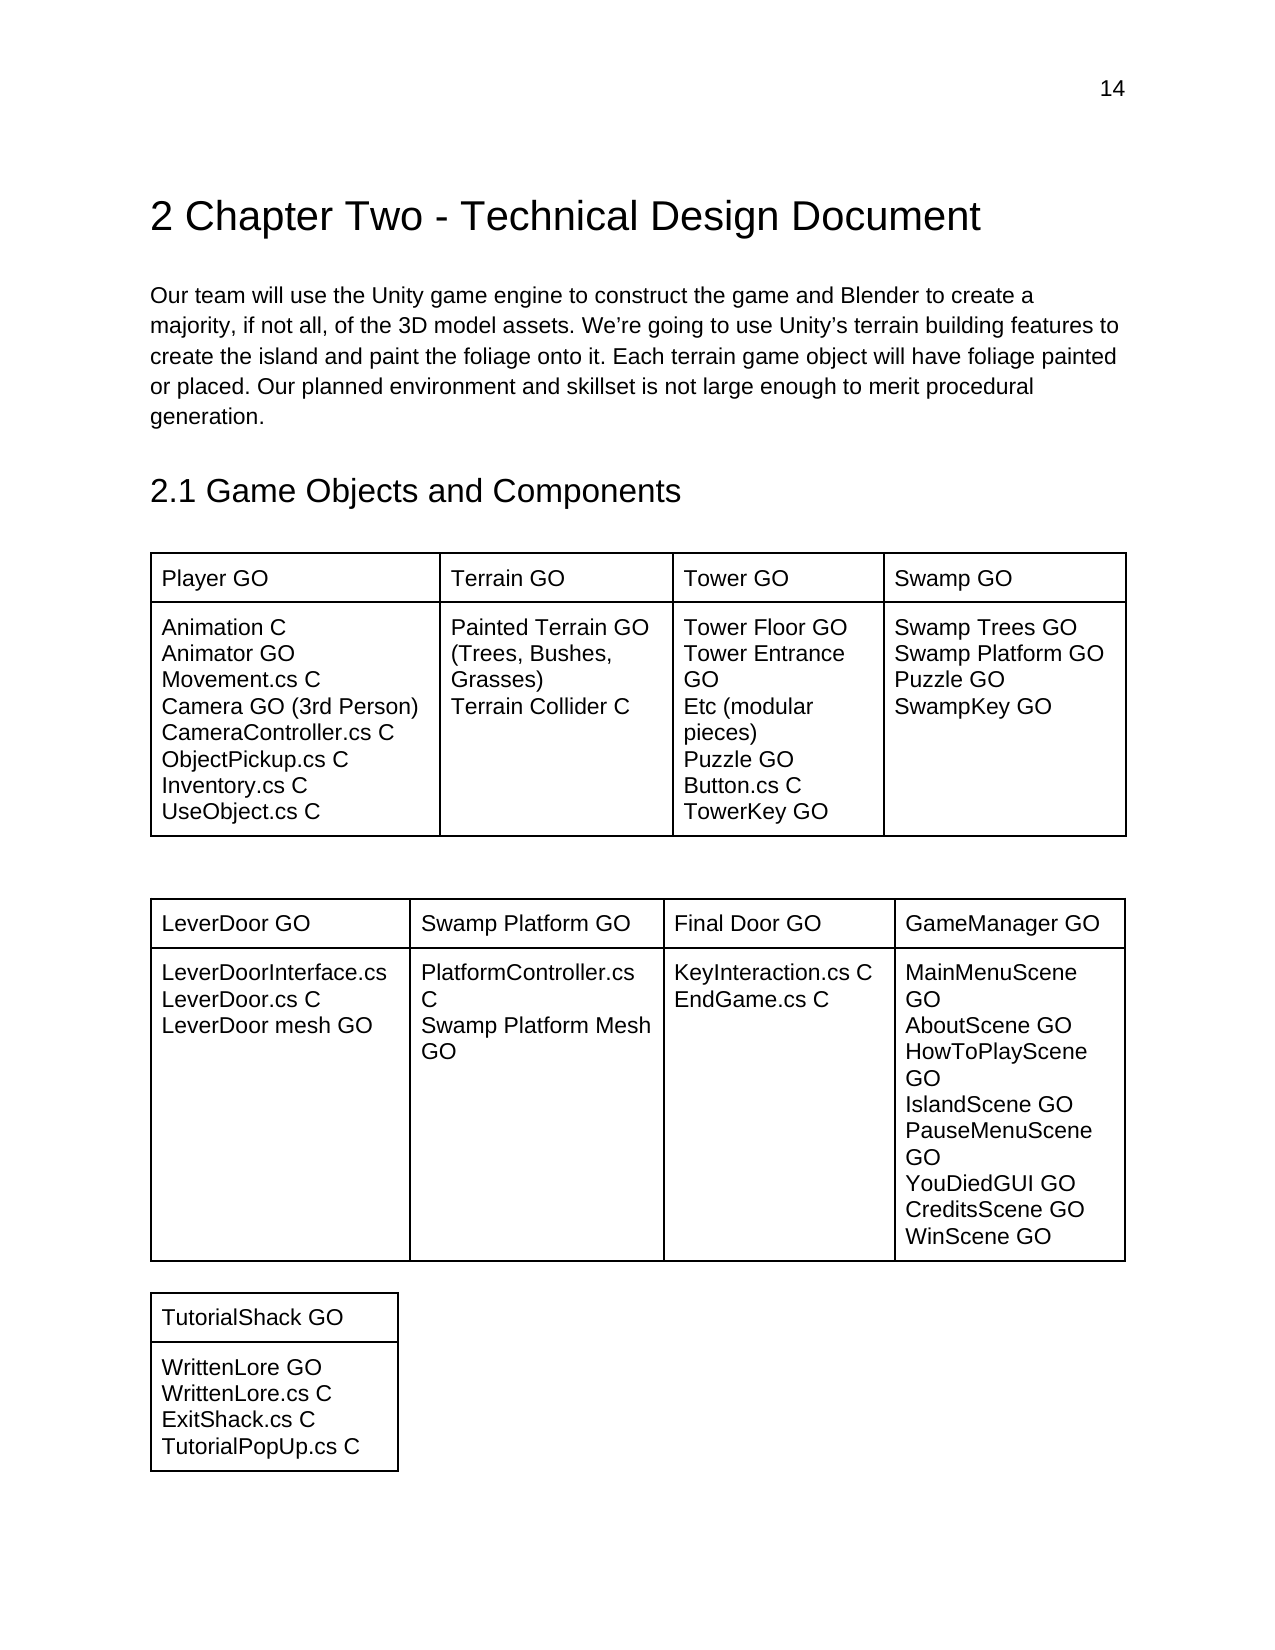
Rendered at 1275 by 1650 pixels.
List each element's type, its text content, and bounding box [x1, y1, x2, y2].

table_header Swamp Platform GO [411, 900, 663, 947]
text Our team will use the Unity game engine to construct the game and Blender to create a majority, if not all, of the 3D model assets. We’re going to use Unity’s terrain building features to create the island and paint the foliage onto it. Each terrain game object will have foliage painted or placed. Our planned environment and skillset is not large enough to merit procedural generation. [150, 282, 1125, 429]
table_cell Swamp Trees GO Swamp Platform GO Puzzle GO SwampKey GO [885, 603, 1125, 835]
table_header Tower GO [674, 554, 883, 601]
table_header Swamp GO [885, 554, 1125, 601]
table_cell WrittenLore GO WrittenLore.cs C ExitShack.cs C TutorialPopUp.cs C [152, 1343, 397, 1469]
table_header Final Door GO [665, 900, 894, 947]
table_header GameManager GO [896, 900, 1124, 947]
table_header TutorialShack GO [152, 1294, 397, 1341]
subtitle 2 Chapter Two - Technical Design Document [150, 192, 1125, 239]
subtitle 2.1 Game Objects and Components [150, 471, 1125, 509]
table_header Player GO [152, 554, 439, 601]
table_cell Painted Terrain GO (Trees, Bushes, Grasses) Terrain Collider C [441, 603, 672, 835]
table_cell Tower Floor GO Tower Entrance GO Etc (modular pieces) Puzzle GO Button.cs C TowerKey GO [674, 603, 883, 835]
table_cell MainMenuScene GO AboutScene GO HowToPlayScene GO IslandScene GO PauseMenuScene GO YouDiedGUI GO CreditsScene GO WinScene GO [896, 949, 1124, 1259]
table_cell PlatformController.cs C Swamp Platform Mesh GO [411, 949, 663, 1259]
table_cell LeverDoorInterface.cs LeverDoor.cs C LeverDoor mesh GO [152, 949, 409, 1259]
table_cell Animation C Animator GO Movement.cs C Camera GO (3rd Person) CameraController.cs C ObjectPickup.cs C Inventory.cs C UseObject.cs C [152, 603, 439, 835]
table_cell KeyInteraction.cs C EndGame.cs C [665, 949, 894, 1259]
table_header Terrain GO [441, 554, 672, 601]
table_header LeverDoor GO [152, 900, 409, 947]
